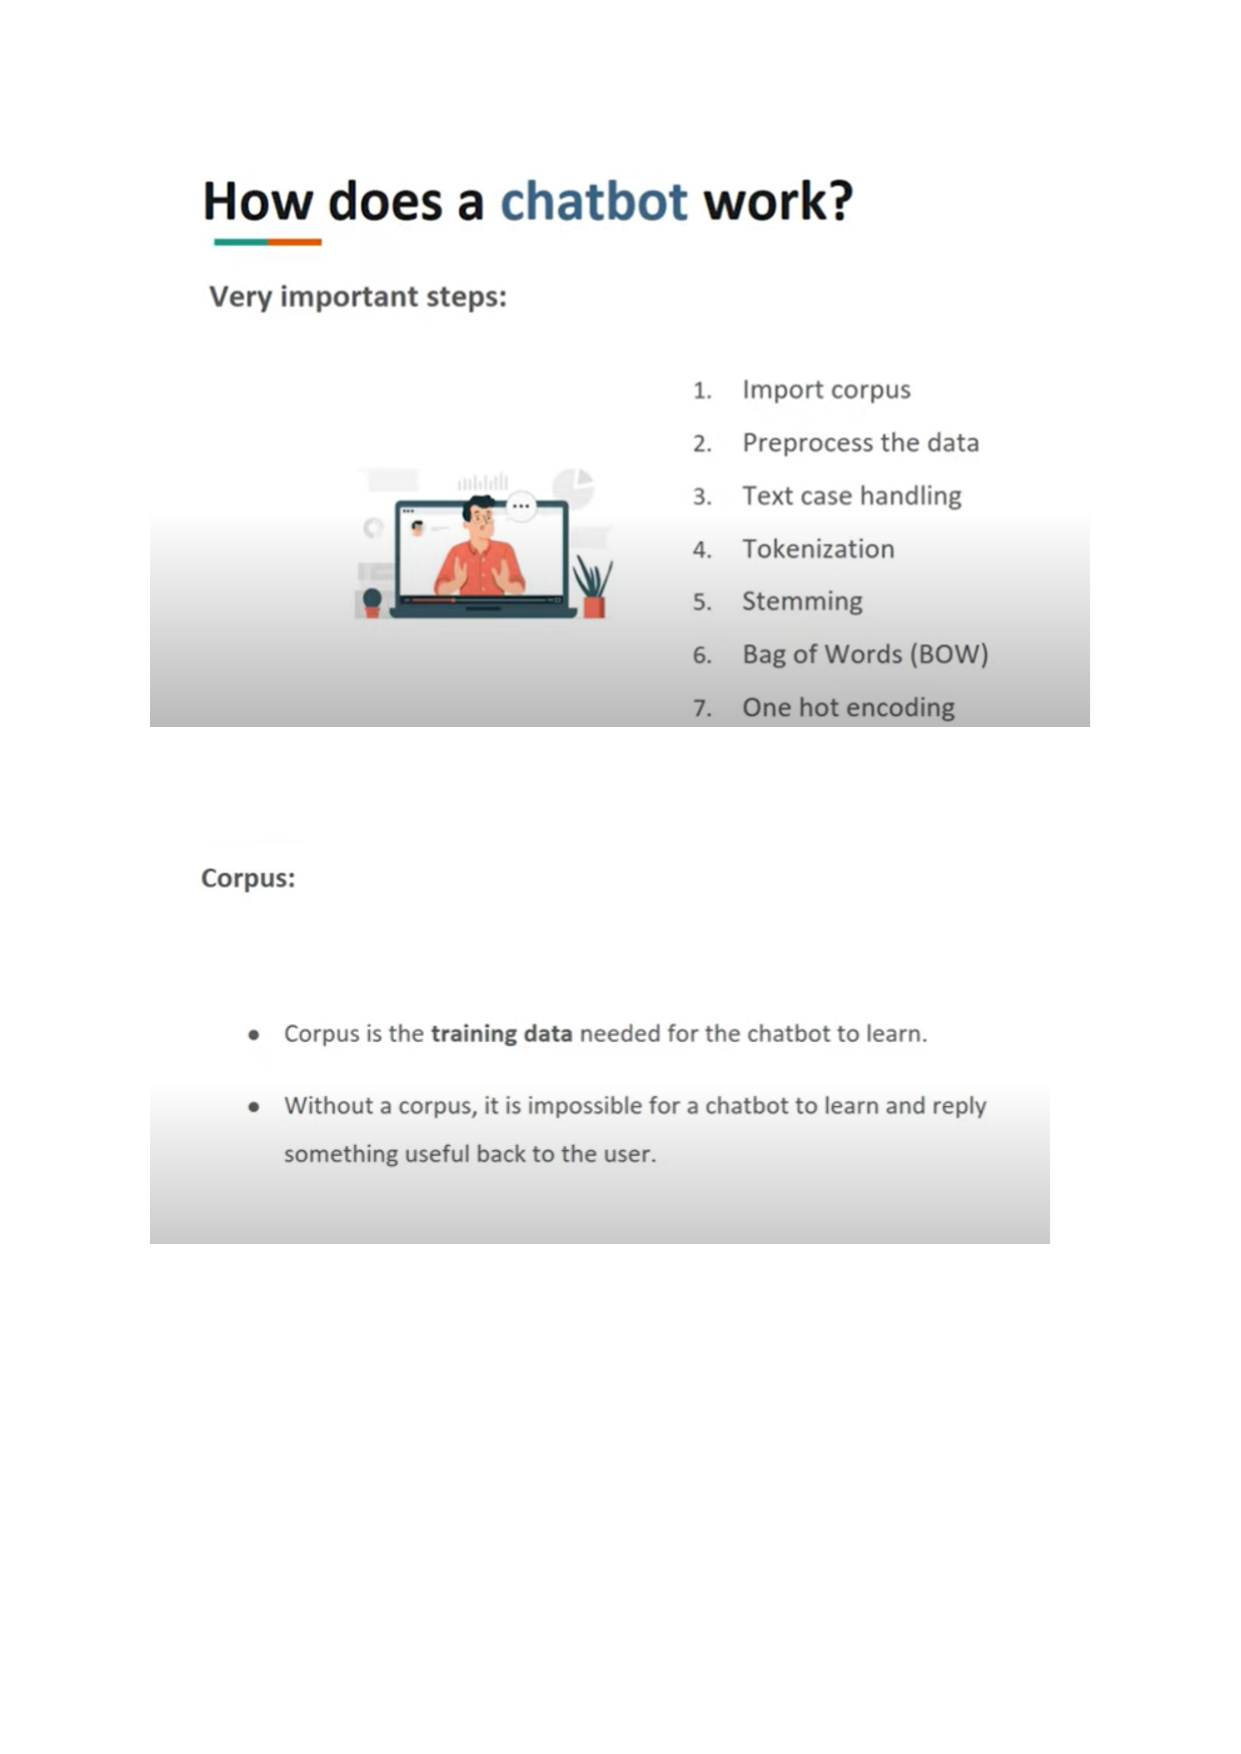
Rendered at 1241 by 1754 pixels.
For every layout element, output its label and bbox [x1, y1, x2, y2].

picture [150, 839, 1050, 1244]
picture [150, 150, 1091, 727]
